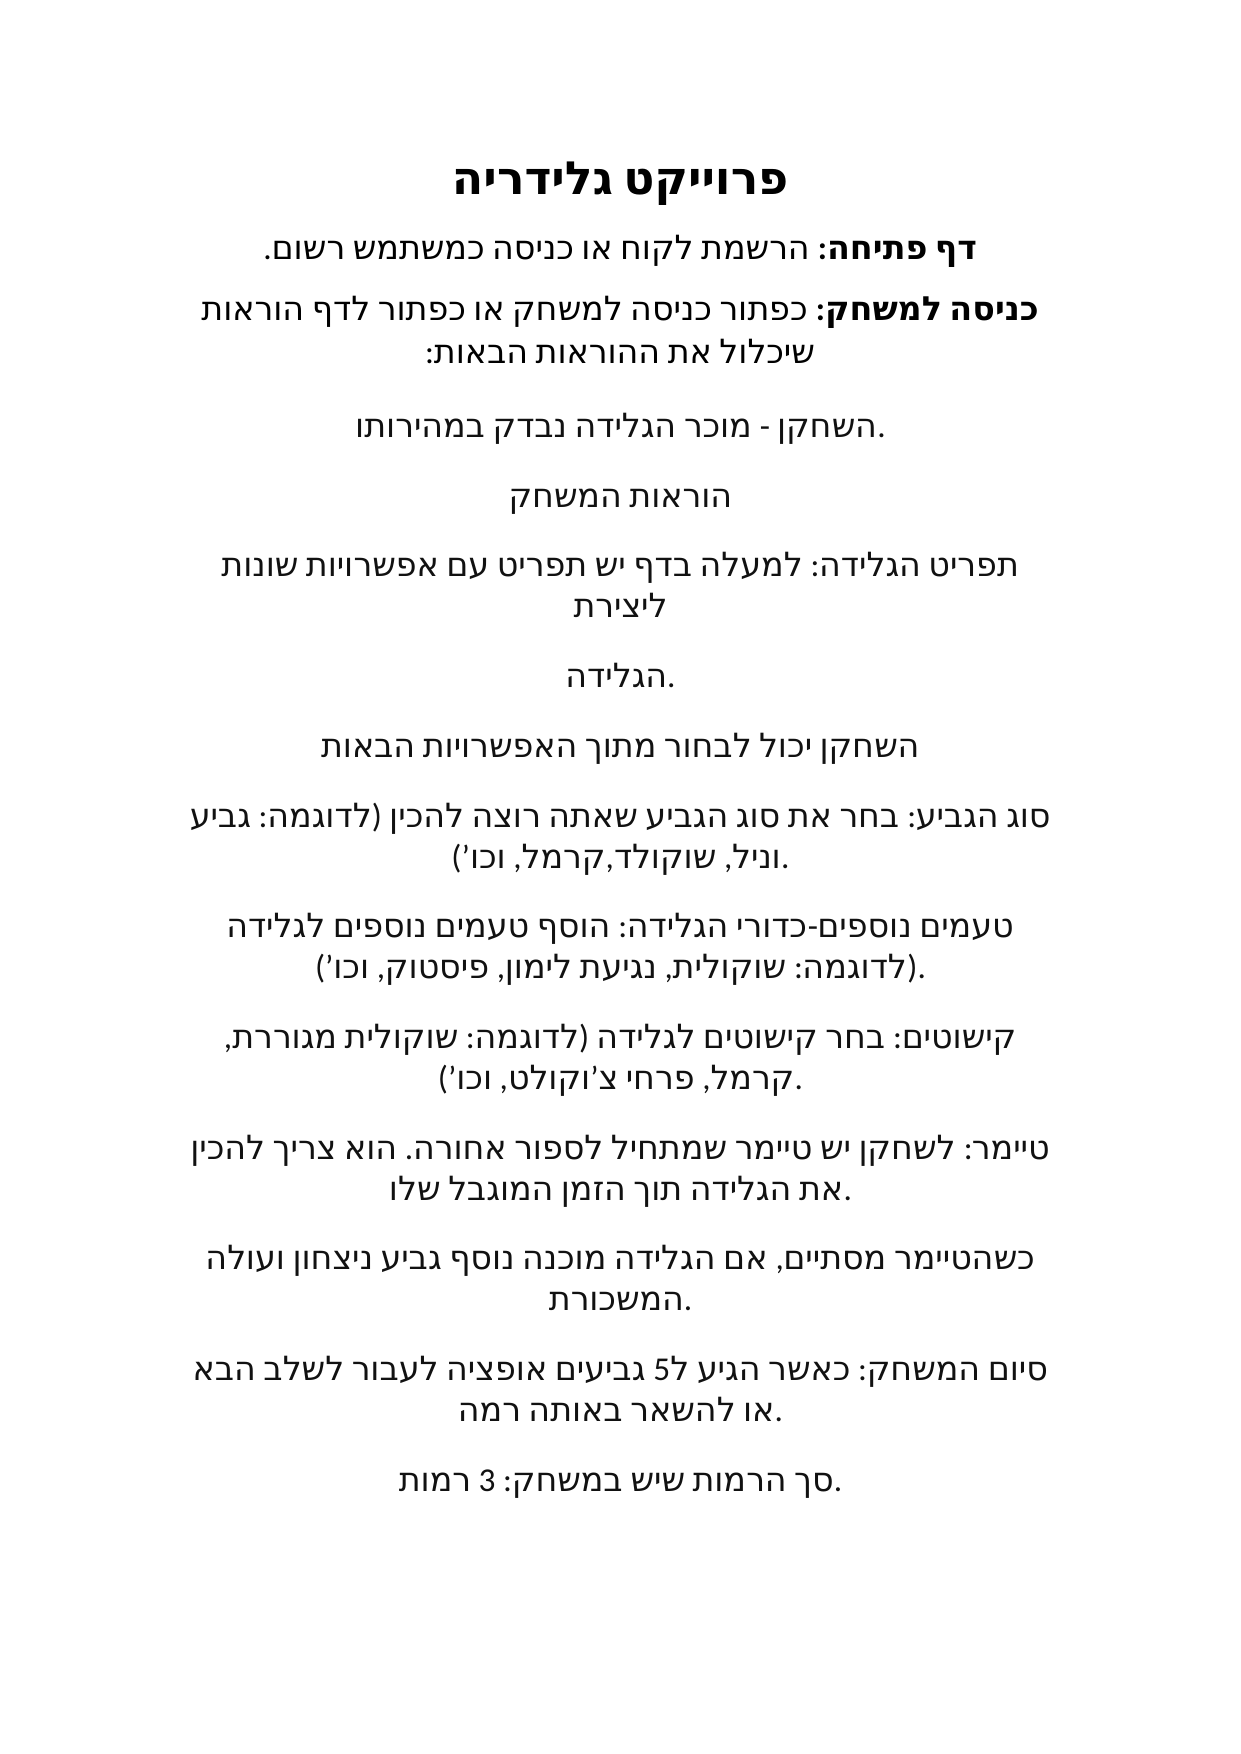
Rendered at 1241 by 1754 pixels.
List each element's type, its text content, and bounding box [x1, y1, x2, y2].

text טיימר: לשחקן יש טיימר שמתחיל לספור אחורה. הוא צריך להכין את הגלידה תוך הזמן המוגבל שלו. [187, 1127, 1053, 1208]
text כשהטיימר מסתיים, אם הגלידה מוכנה נוסף גביע ניצחון ועולה המשכורת. [187, 1237, 1053, 1319]
text השחקן - מוכר הגלידה נבדק במהירותו. [187, 405, 1053, 445]
text תפריט הגלידה: למעלה בדף יש תפריט עם אפשרויות שונות ליצירת [187, 544, 1053, 626]
text סך הרמות שיש במשחק: 3 רמות. [187, 1459, 1053, 1499]
text סיום המשחק: כאשר הגיע ל5 גביעים אופציה לעבור לשלב הבא או להשאר באותה רמה. [187, 1348, 1053, 1429]
text השחקן יכול לבחור מתוך האפשרויות הבאות [187, 725, 1053, 766]
text סוג הגביע: בחר את סוג הגביע שאתה רוצה להכין (לדוגמה: גביע וניל, שוקולד,קרמל, וכו’). [187, 795, 1053, 876]
text כניסה למשחק: כפתור כניסה למשחק או כפתור לדף הוראות שיכלול את ההוראות הבאות: [187, 288, 1053, 372]
text הוראות המשחק [187, 474, 1053, 515]
text קישוטים: בחר קישוטים לגלידה (לדוגמה: שוקולית מגוררת, קרמל, פרחי צ’וקולט, וכו’). [187, 1016, 1053, 1098]
text הגלידה. [187, 655, 1053, 696]
text פרוייקט גלידריה [187, 150, 1053, 206]
text דף פתיחה: הרשמת לקוח או כניסה כמשתמש רשום. [187, 227, 1053, 268]
text טעמים נוספים-כדורי הגלידה: הוסף טעמים נוספים לגלידה (לדוגמה: שוקולית, נגיעת לימון, פיסטוק, וכו’). [187, 906, 1053, 987]
